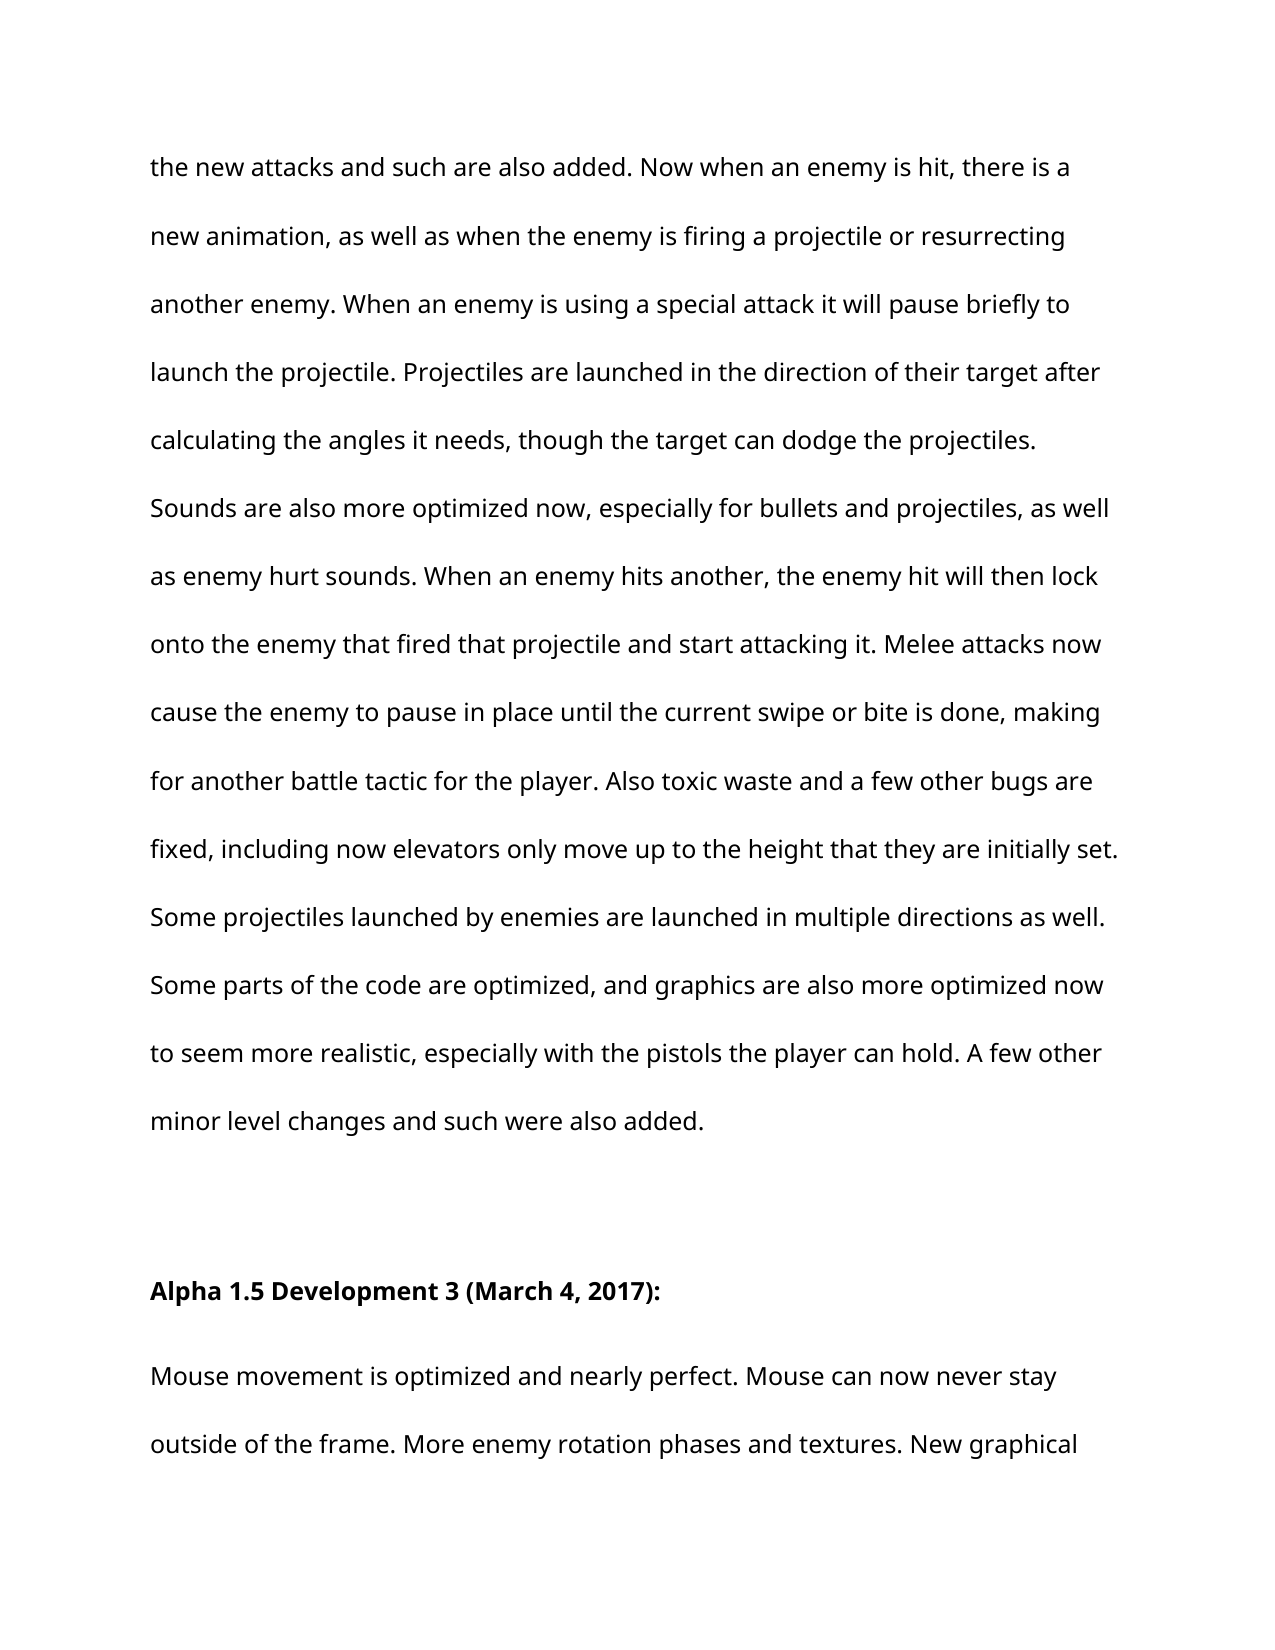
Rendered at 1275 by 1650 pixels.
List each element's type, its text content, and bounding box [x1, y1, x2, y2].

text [150, 150, 1125, 1138]
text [150, 1358, 1125, 1460]
text Alpha 1.5 Development 3 (March 4, 2017): [150, 1273, 1125, 1307]
